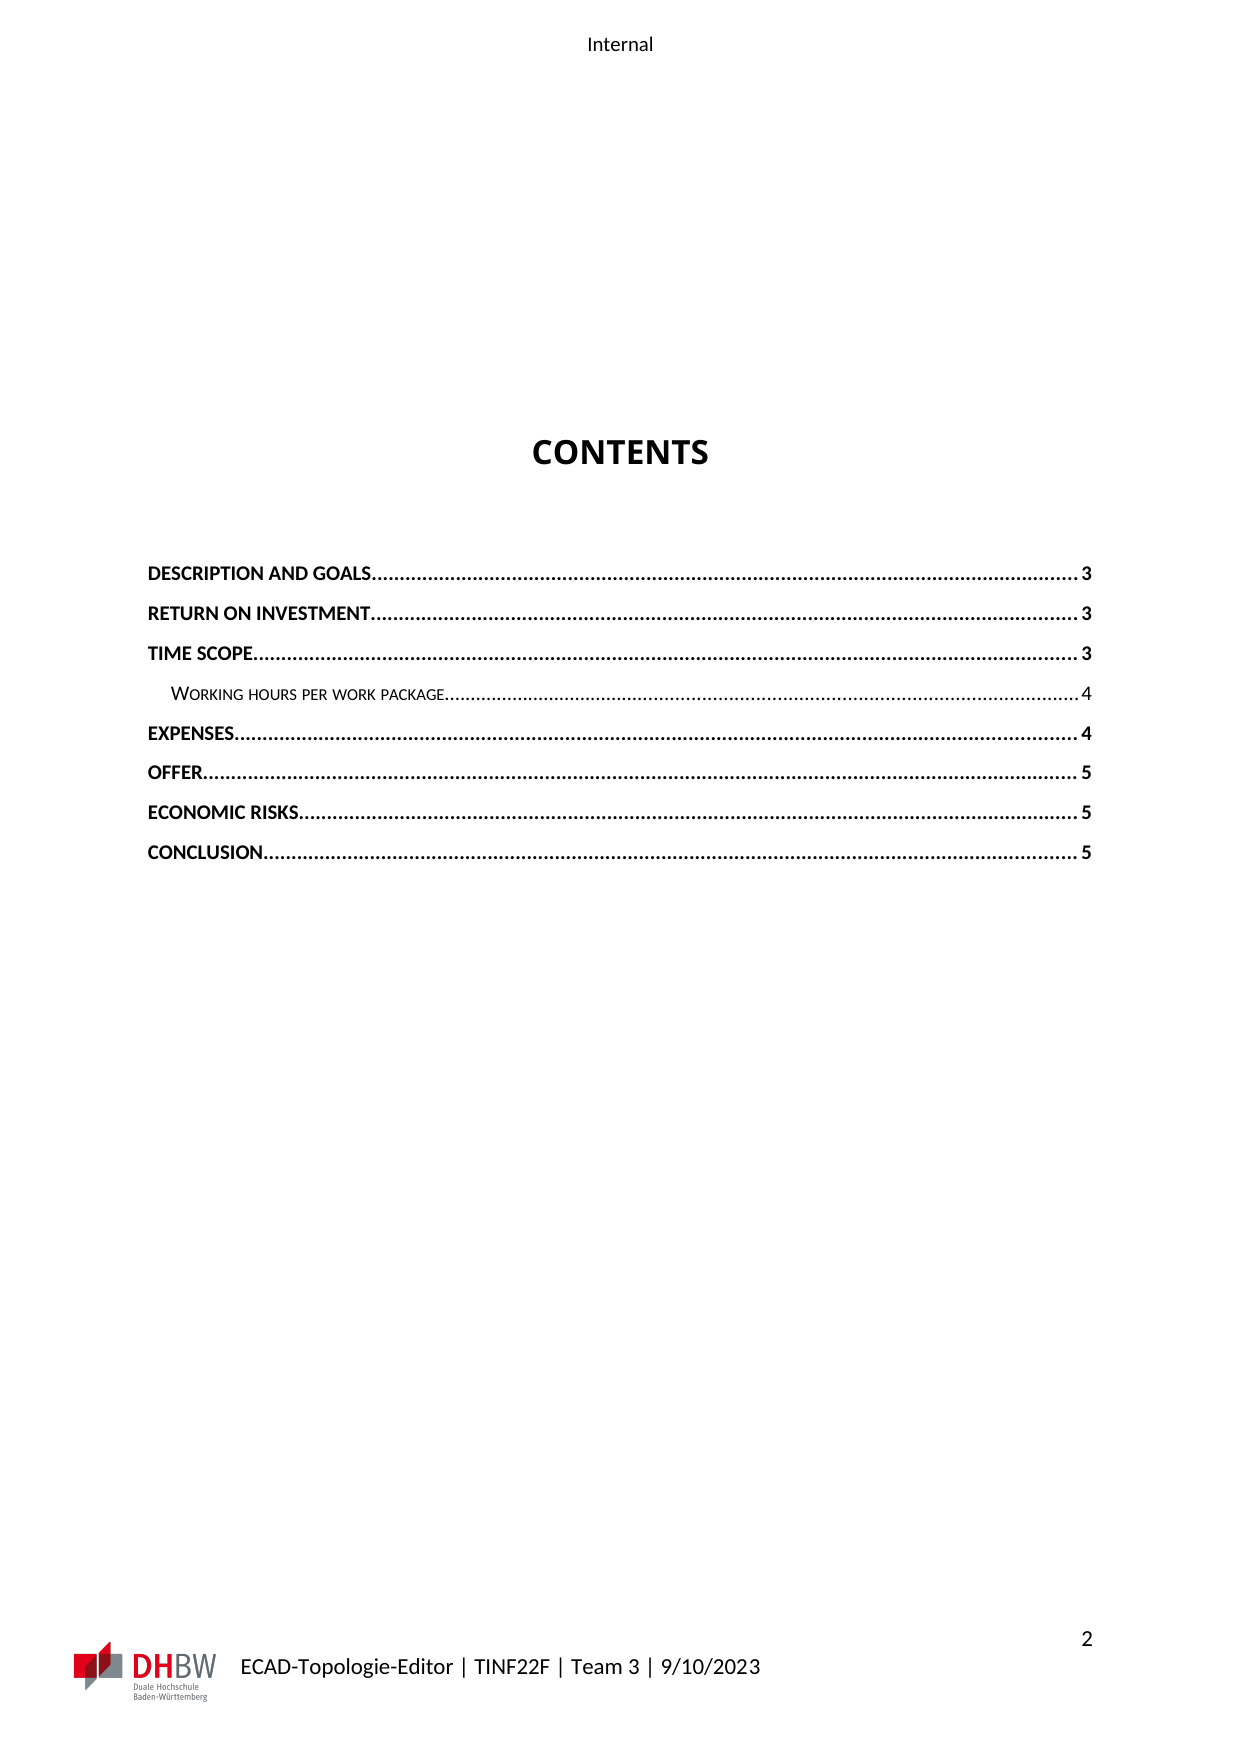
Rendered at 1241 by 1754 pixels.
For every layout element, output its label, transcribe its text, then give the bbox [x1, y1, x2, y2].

text Offer 5 [148, 759, 1093, 785]
text Economic risks 5 [148, 799, 1093, 825]
text Conclusion 5 [148, 839, 1093, 865]
text Working hours per work package 4 [171, 680, 1093, 705]
text CONTENTS [148, 429, 1093, 474]
text Expenses 4 [148, 720, 1093, 745]
text Time scope 3 [148, 640, 1093, 665]
text Description and Goals 3 [148, 560, 1093, 586]
text Return on Investment 3 [148, 600, 1093, 625]
picture [73, 1642, 216, 1702]
